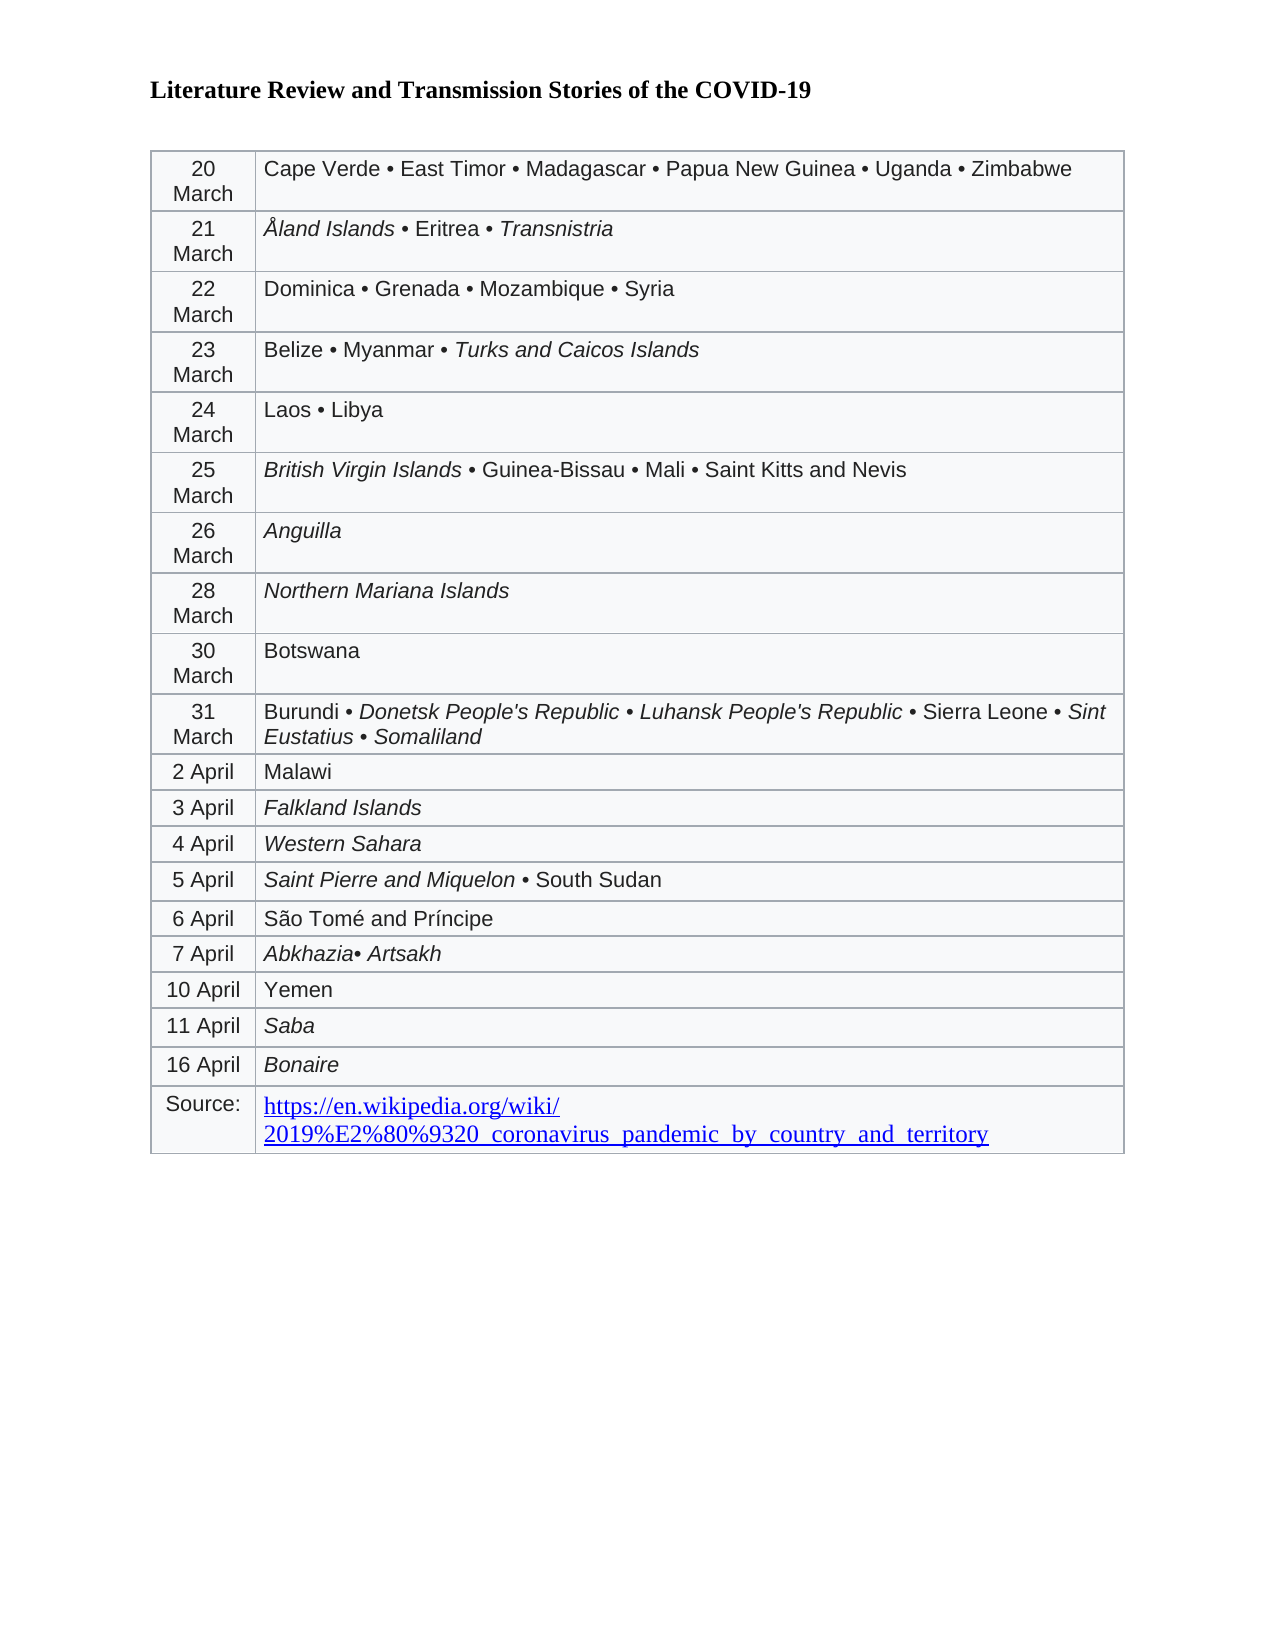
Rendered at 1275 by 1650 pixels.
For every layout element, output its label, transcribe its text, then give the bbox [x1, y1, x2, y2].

table_cell 30 March [152, 634, 255, 693]
table_cell 23 March [152, 333, 255, 391]
table_cell Belize • Myanmar • Turks and Caicos Islands [256, 333, 1123, 391]
table_cell 28 March [152, 574, 255, 632]
table_cell Malawi [256, 755, 1123, 789]
table_cell Western Sahara [256, 827, 1123, 861]
table_cell https://en.wikipedia.org/wiki/2019%E2%80%9320_coronavirus_pandemic_by_country_and_territory [256, 1087, 1123, 1152]
table_cell Abkhazia• Artsakh [256, 937, 1123, 971]
table_cell Anguilla [256, 513, 1123, 572]
table_cell 24 March [152, 393, 255, 452]
table_cell Burundi • Donetsk People's Republic • Luhansk People's Republic • Sierra Leone • Sint Eustatius • Somaliland [256, 695, 1123, 753]
table_cell 11 April [152, 1009, 255, 1046]
table_cell 21 March [152, 212, 255, 271]
table_cell Falkland Islands [256, 791, 1123, 825]
table_cell Saba [256, 1009, 1123, 1046]
table_cell 3 April [152, 791, 255, 825]
table_cell 2 April [152, 755, 255, 789]
table_cell Bonaire [256, 1048, 1123, 1085]
table_cell Cape Verde • East Timor • Madagascar • Papua New Guinea • Uganda • Zimbabwe [256, 152, 1123, 210]
table_cell 7 April [152, 937, 255, 971]
table_cell Yemen [256, 973, 1123, 1007]
table_cell Åland Islands • Eritrea • Transnistria [256, 212, 1123, 271]
table_cell 10 April [152, 973, 255, 1007]
table_cell Dominica • Grenada • Mozambique • Syria [256, 272, 1123, 331]
table_cell 25 March [152, 453, 255, 512]
table_cell Saint Pierre and Miquelon • South Sudan [256, 863, 1123, 900]
table_cell Laos • Libya [256, 393, 1123, 452]
table_cell São Tomé and Príncipe [256, 902, 1123, 935]
table_cell 4 April [152, 827, 255, 861]
table_cell 31 March [152, 695, 255, 753]
table_cell 22 March [152, 272, 255, 331]
table_cell Northern Mariana Islands [256, 574, 1123, 632]
table_cell British Virgin Islands • Guinea-Bissau • Mali • Saint Kitts and Nevis [256, 453, 1123, 512]
table_cell 6 April [152, 902, 255, 935]
table_cell 26 March [152, 513, 255, 572]
table_cell 20 March [152, 152, 255, 210]
table_cell Botswana [256, 634, 1123, 693]
table_cell 5 April [152, 863, 255, 900]
table_cell Source: [152, 1087, 255, 1152]
table_cell 16 April [152, 1048, 255, 1085]
